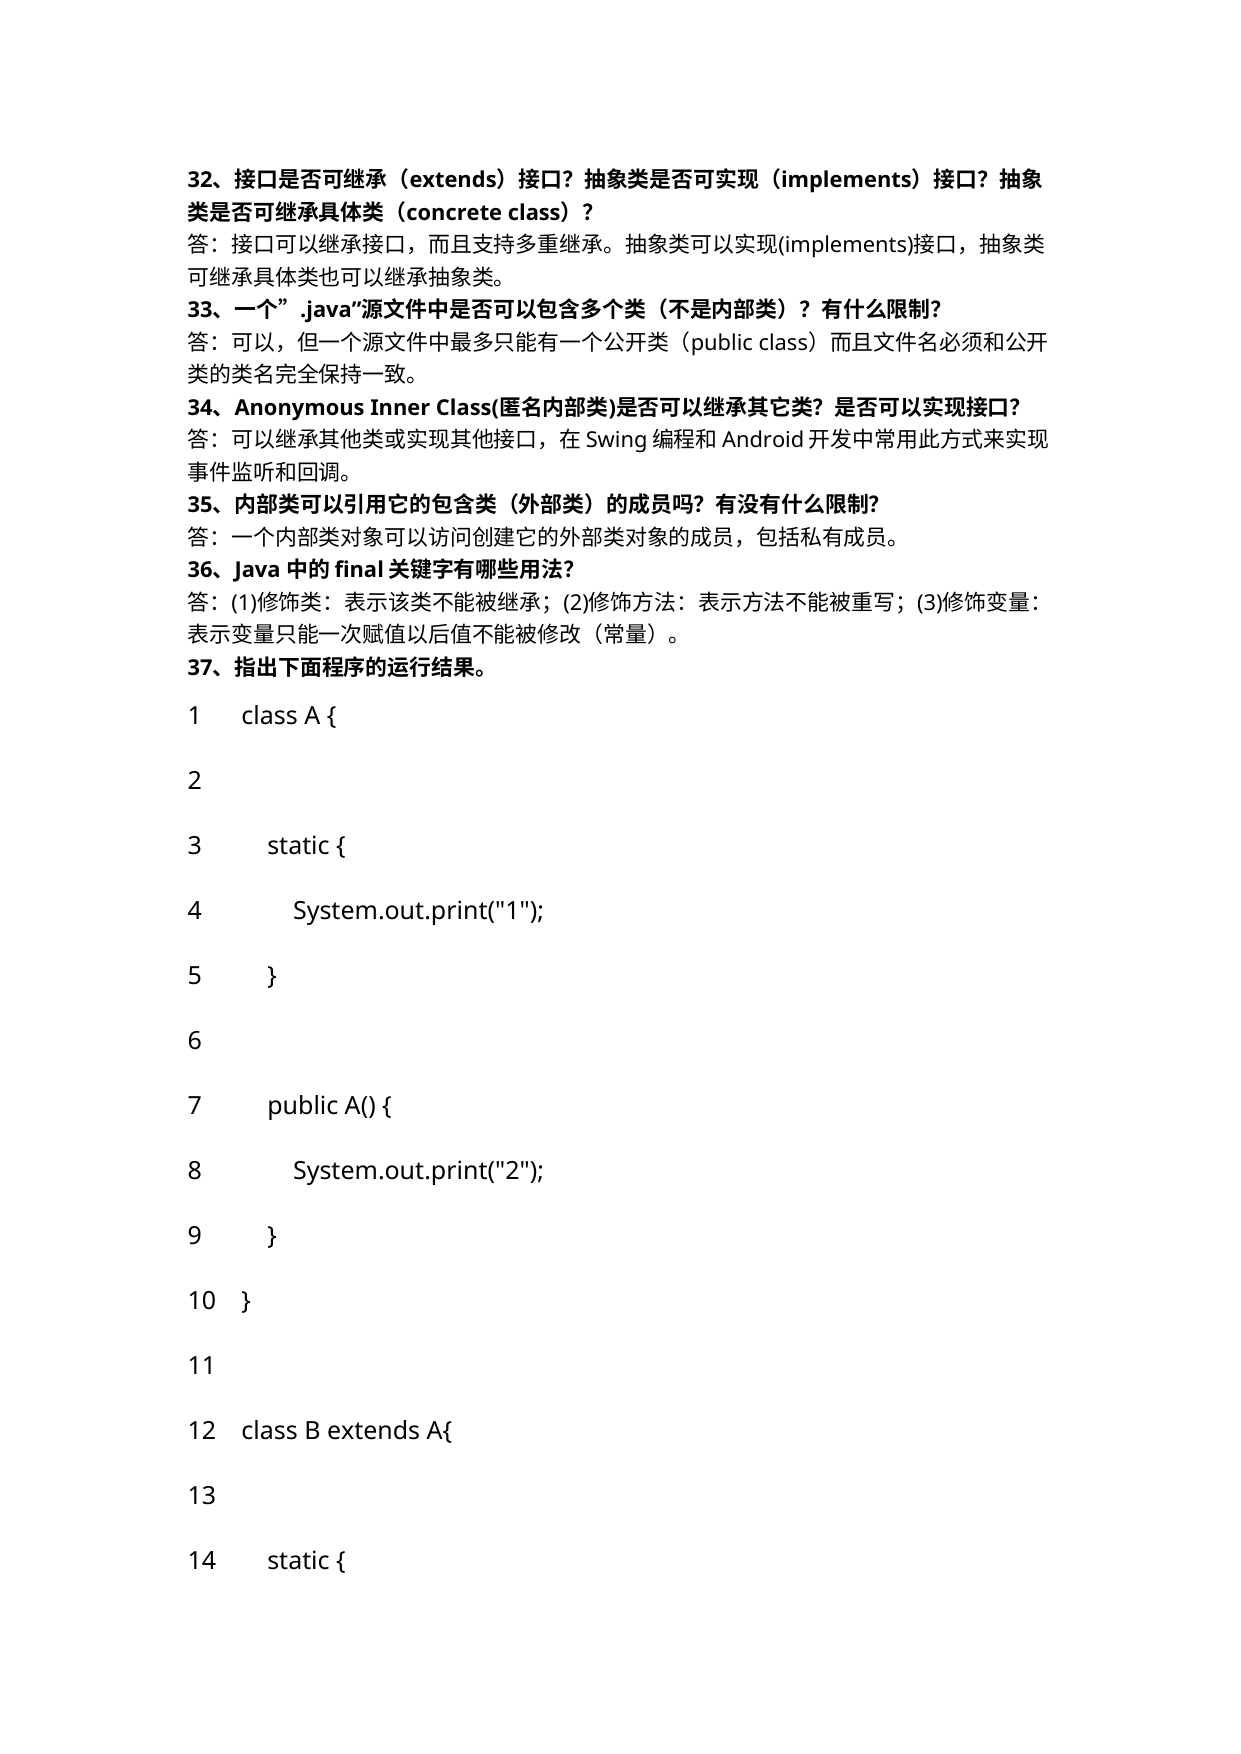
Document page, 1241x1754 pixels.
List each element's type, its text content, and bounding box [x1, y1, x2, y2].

text 36、Java 中的final关键字有哪些用法？ 答：(1)修饰类：表示该类不能被继承；(2)修饰方法：表示方法不能被重写；(3)修饰变量：表示变量只能一次赋值以后值不能被修改（常量）。 [187, 552, 1053, 649]
text 32、接口是否可继承（extends）接口？抽象类是否可实现（implements）接口？抽象类是否可继承具体类（concrete class）？ 答：接口可以继承接口，而且支持多重继承。抽象类可以实现(implements)接口，抽象类可继承具体类也可以继承抽象类。 [187, 162, 1053, 292]
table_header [188, 682, 241, 1592]
text 33、一个”.java”源文件中是否可以包含多个类（不是内部类）？有什么限制？ 答：可以，但一个源文件中最多只能有一个公开类（public class）而且文件名必须和公开类的类名完全保持一致。 [187, 292, 1053, 389]
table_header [241, 682, 1156, 1592]
text 37、指出下面程序的运行结果。 [187, 649, 1053, 682]
text 34、Anonymous Inner Class(匿名内部类)是否可以继承其它类？是否可以实现接口？ 答：可以继承其他类或实现其他接口，在Swing编程和Android开发中常用此方式来实现事件监听和回调。 [187, 389, 1053, 487]
text 35、内部类可以引用它的包含类（外部类）的成员吗？有没有什么限制？ 答：一个内部类对象可以访问创建它的外部类对象的成员，包括私有成员。 [187, 487, 1053, 552]
